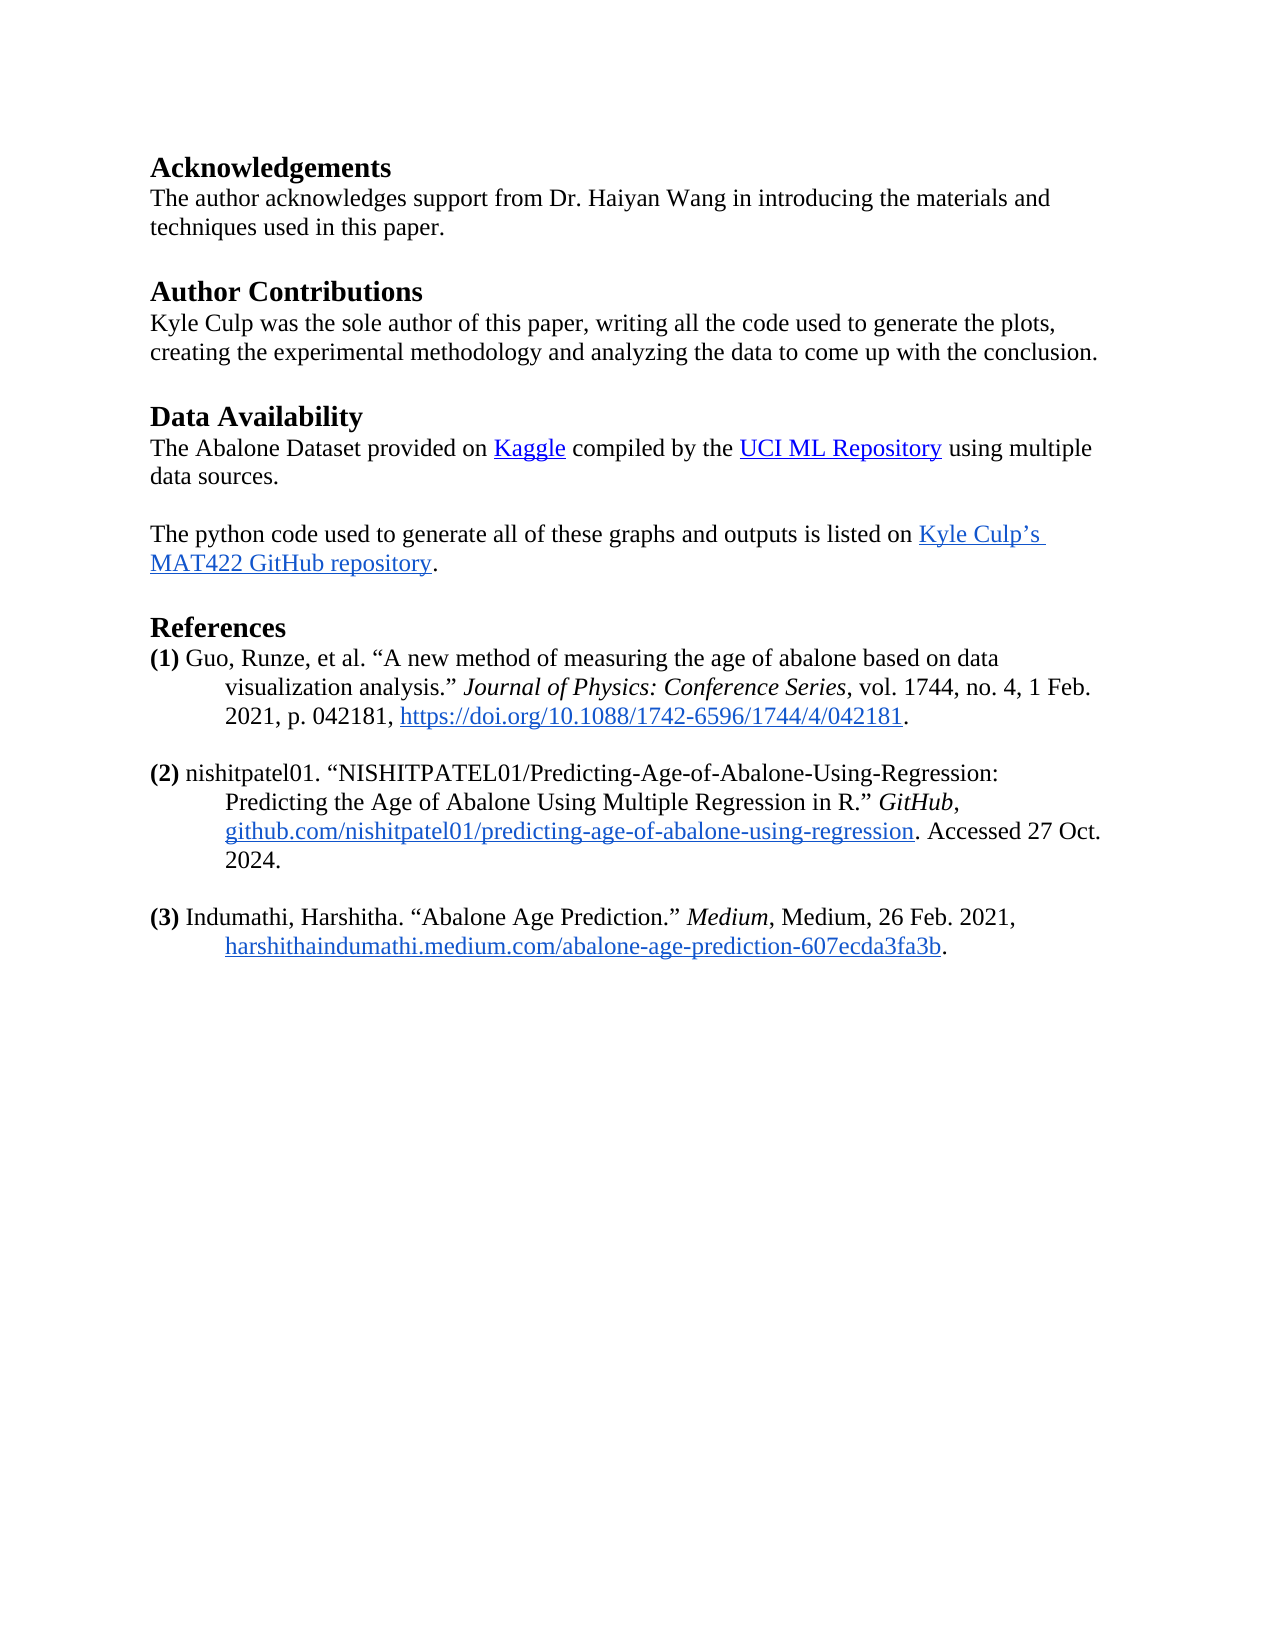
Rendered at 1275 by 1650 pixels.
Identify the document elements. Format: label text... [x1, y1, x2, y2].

text Predicting the Age of Abalone Using Multiple Regression in R.” GitHub, github.com/nishitpatel01/predicting-age-of-abalone-using-regression. Accessed 27 Oct. 2024. [225, 787, 1125, 873]
text Kyle Culp was the sole author of this paper, writing all the code used to generate the plots, creating the experimental methodology and analyzing the data to come up with the conclusion. [150, 308, 1125, 366]
text visualization analysis.” Journal of Physics: Conference Series, vol. 1744, no. 4, 1 Feb. 2021, p. 042181, https://doi.org/10.1088/1742-6596/1744/4/042181. [225, 672, 1125, 730]
text Acknowledgements [150, 150, 1125, 183]
text Author Contributions [150, 274, 1125, 308]
text References [150, 610, 1125, 643]
text (1) Guo, Runze, et al. “A new method of measuring the age of abalone based on data [150, 643, 1125, 672]
text (2) nishitpatel01. “NISHITPATEL01/Predicting-Age-of-Abalone-Using-Regression: [150, 758, 1125, 787]
text The python code used to generate all of these graphs and outputs is listed on Kyle Culp’s MAT422 GitHub repository. [150, 519, 1125, 576]
text Data Availability [150, 399, 1125, 433]
text The Abalone Dataset provided on Kaggle compiled by the UCI ML Repository using multiple data sources. [150, 433, 1125, 490]
text harshithaindumathi.medium.com/abalone-age-prediction-607ecda3fa3b. [150, 931, 1125, 960]
text (3) Indumathi, Harshitha. “Abalone Age Prediction.” Medium, Medium, 26 Feb. 2021, [150, 902, 1125, 931]
text The author acknowledges support from Dr. Haiyan Wang in introducing the materials and techniques used in this paper. [150, 183, 1125, 241]
